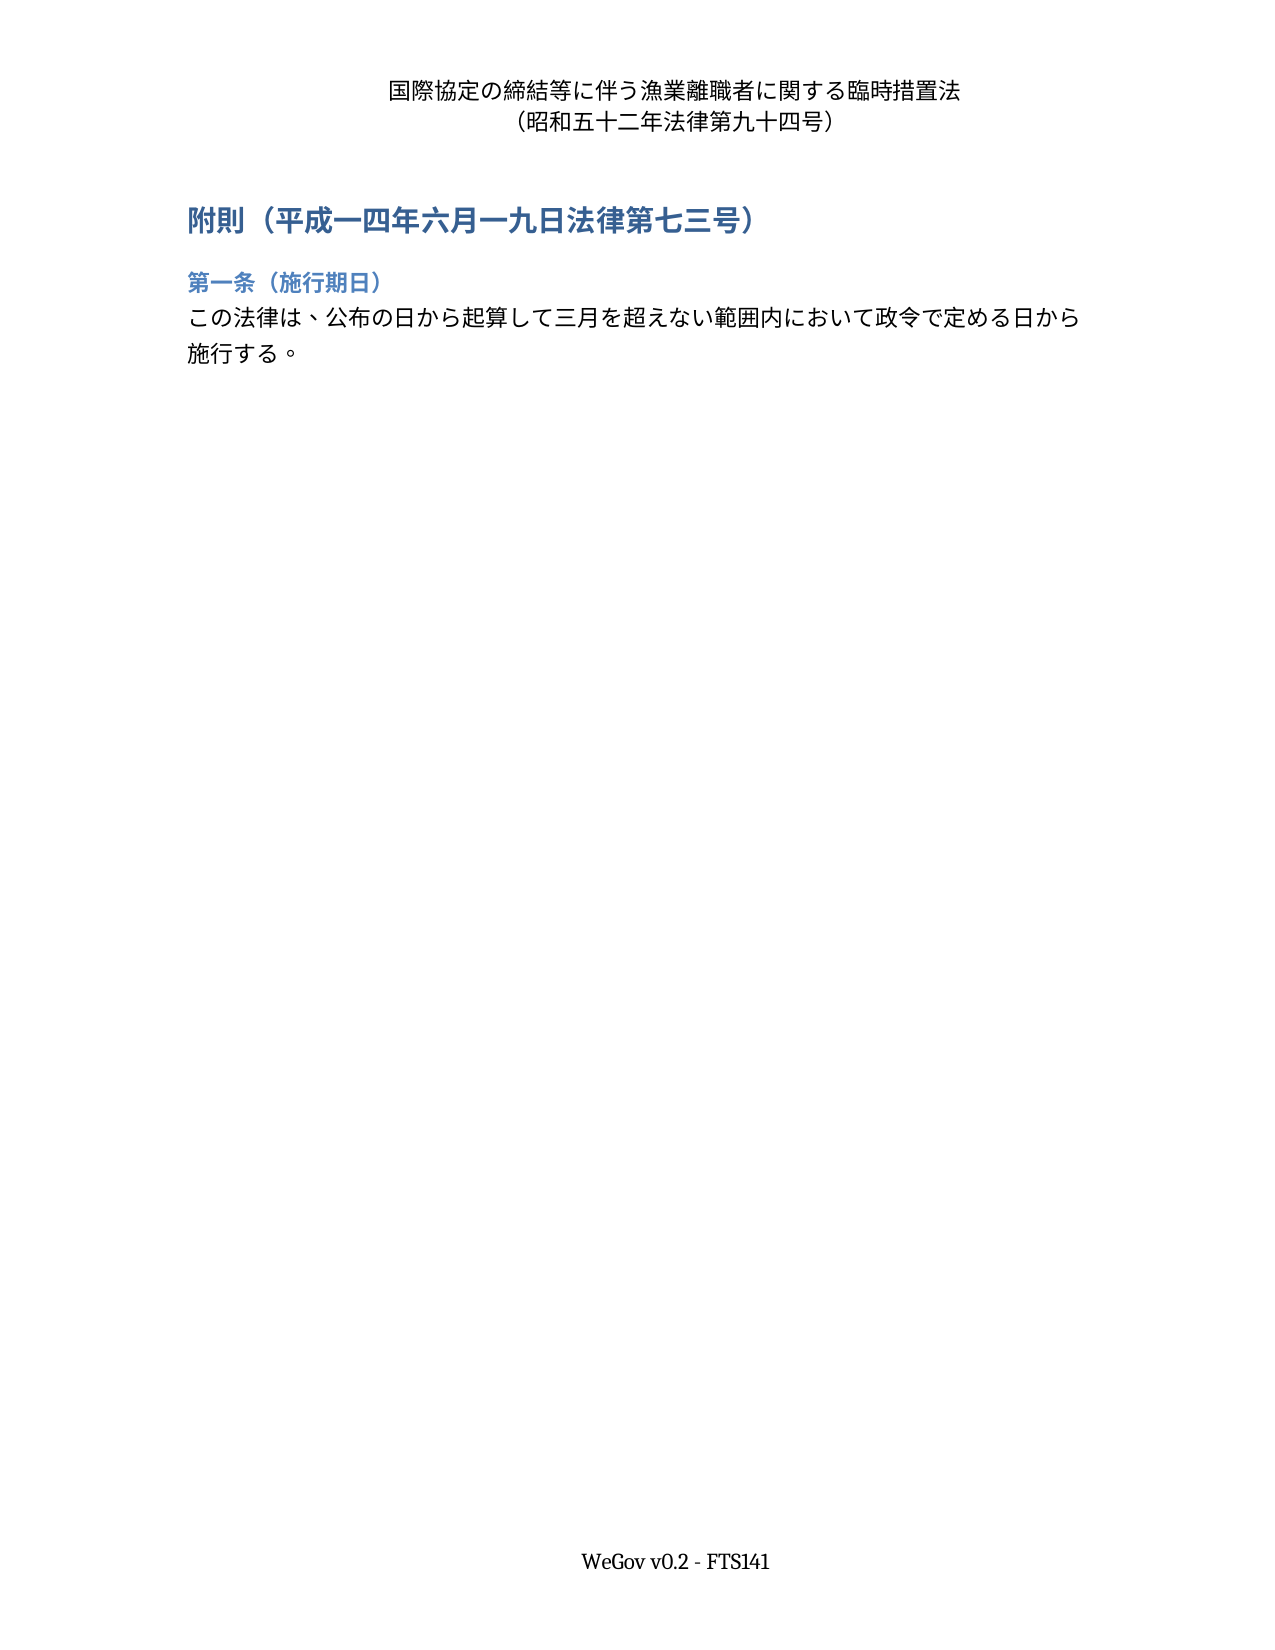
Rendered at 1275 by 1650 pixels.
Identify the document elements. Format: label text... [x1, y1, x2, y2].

text この法律は、公布の日から起算して三月を超えない範囲内において政令で定める日から施行する。 [187, 302, 1087, 369]
subtitle 附則（平成一四年六月一九日法律第七三号） [187, 200, 1087, 240]
subtitle 第一条（施行期日） [187, 266, 1087, 298]
